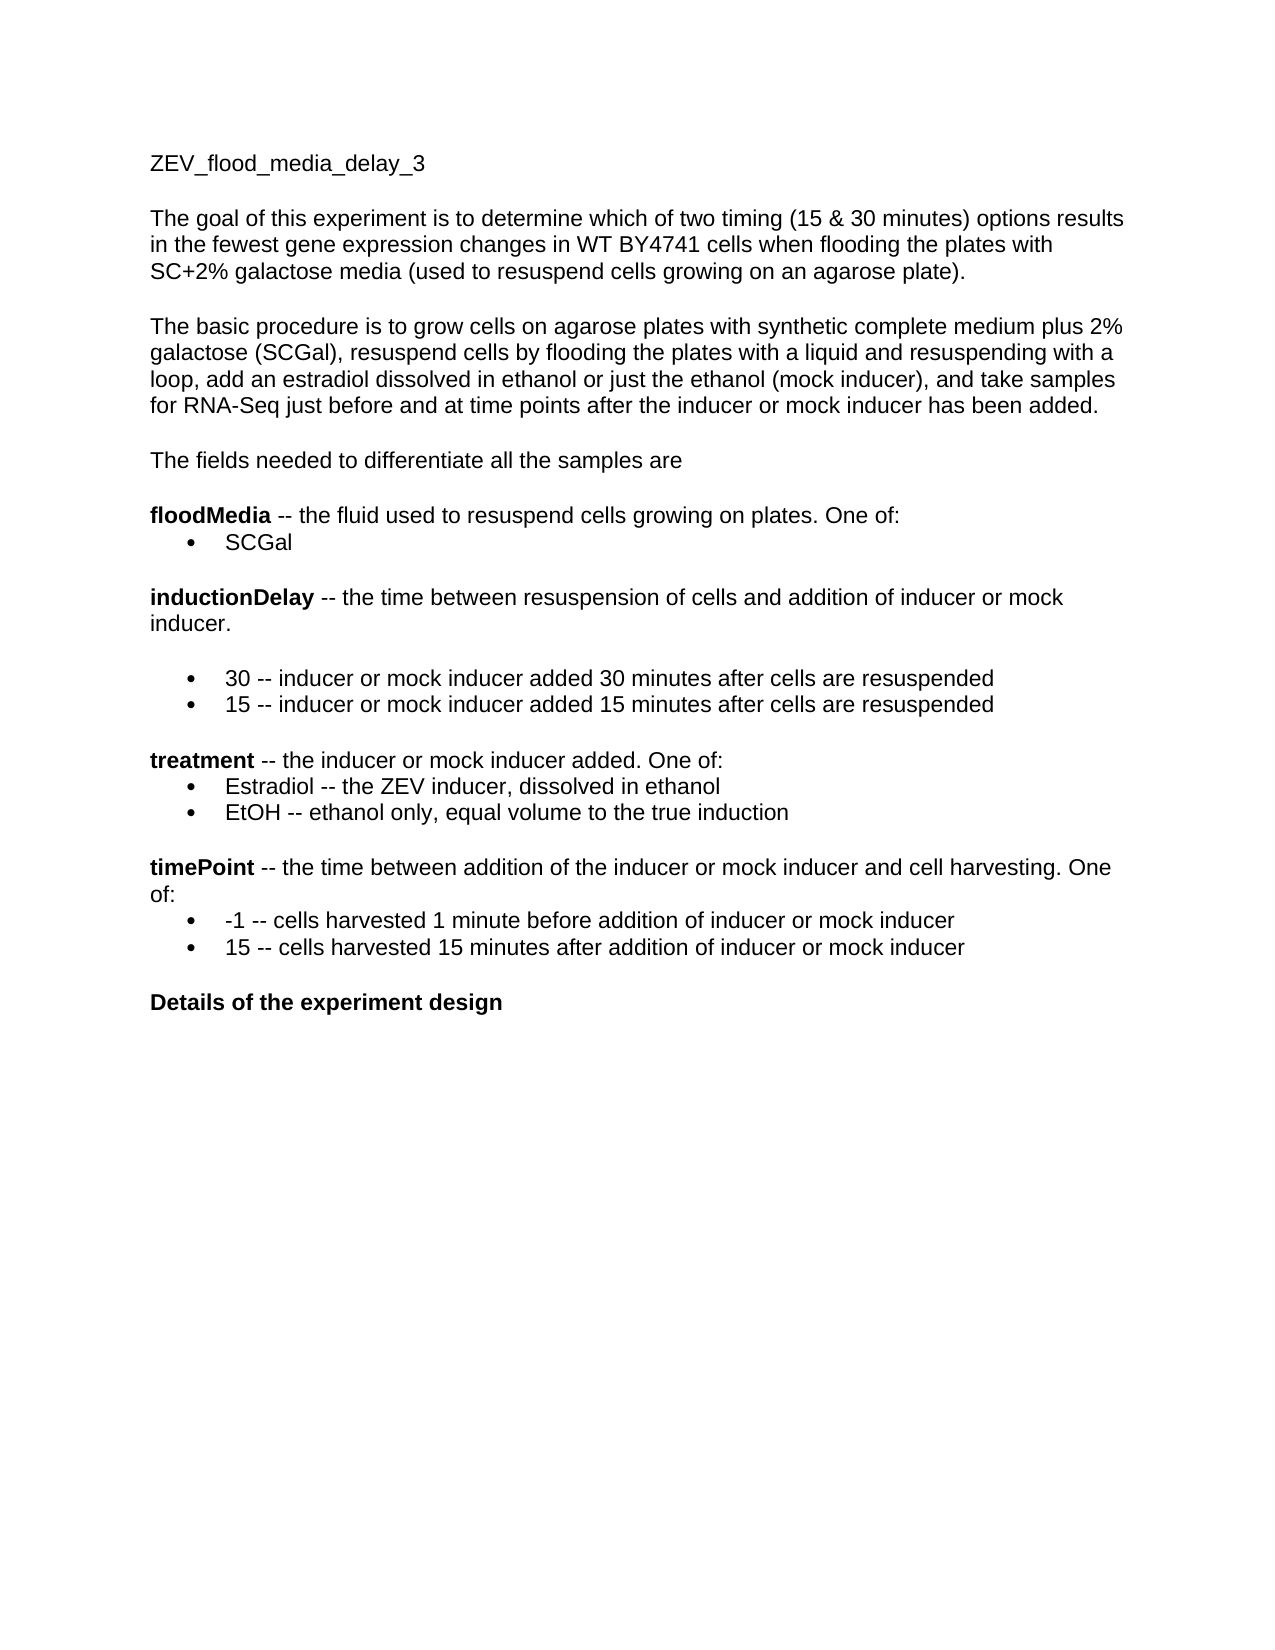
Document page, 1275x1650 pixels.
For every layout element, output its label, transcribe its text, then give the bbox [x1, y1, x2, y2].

list Estradiol -- the ZEV inducer, dissolved in ethanol [187, 773, 1125, 799]
text Details of the experiment design [150, 988, 1125, 1015]
text inductionDelay -- the time between resuspension of cells and addition of inducer or mock inducer. [150, 584, 1125, 636]
list 15 -- inducer or mock inducer added 15 minutes after cells are resuspended [187, 691, 1125, 718]
list 15 -- cells harvested 15 minutes after addition of inducer or mock inducer [187, 933, 1125, 960]
text ZEV_flood_media_delay_3 [150, 150, 1125, 176]
text treatment -- the inducer or mock inducer added. One of: [150, 747, 1125, 773]
text The fields needed to differentiate all the samples are [150, 447, 1125, 473]
text timePoint -- the time between addition of the inducer or mock inducer and cell harvesting. One of: [150, 854, 1125, 907]
list -1 -- cells harvested 1 minute before addition of inducer or mock inducer [187, 907, 1125, 933]
list EtOH -- ethanol only, equal volume to the true induction [187, 799, 1125, 826]
text The basic procedure is to grow cells on agarose plates with synthetic complete medium plus 2% galactose (SCGal), resuspend cells by flooding the plates with a liquid and resuspending with a loop, add an estradiol dissolved in ethanol or just the ethanol (mock inducer), and take samples for RNA-Seq just before and at time points after the inducer or mock inducer has been added. [150, 313, 1125, 418]
list SCGal [187, 528, 1125, 555]
text The goal of this experiment is to determine which of two timing (15 & 30 minutes) options results in the fewest gene expression changes in WT BY4741 cells when flooding the plates with SC+2% galactose media (used to resuspend cells growing on an agarose plate). [150, 205, 1125, 284]
text floodMedia -- the fluid used to resuspend cells growing on plates. One of: [150, 502, 1125, 528]
list 30 -- inducer or mock inducer added 30 minutes after cells are resuspended [187, 665, 1125, 691]
